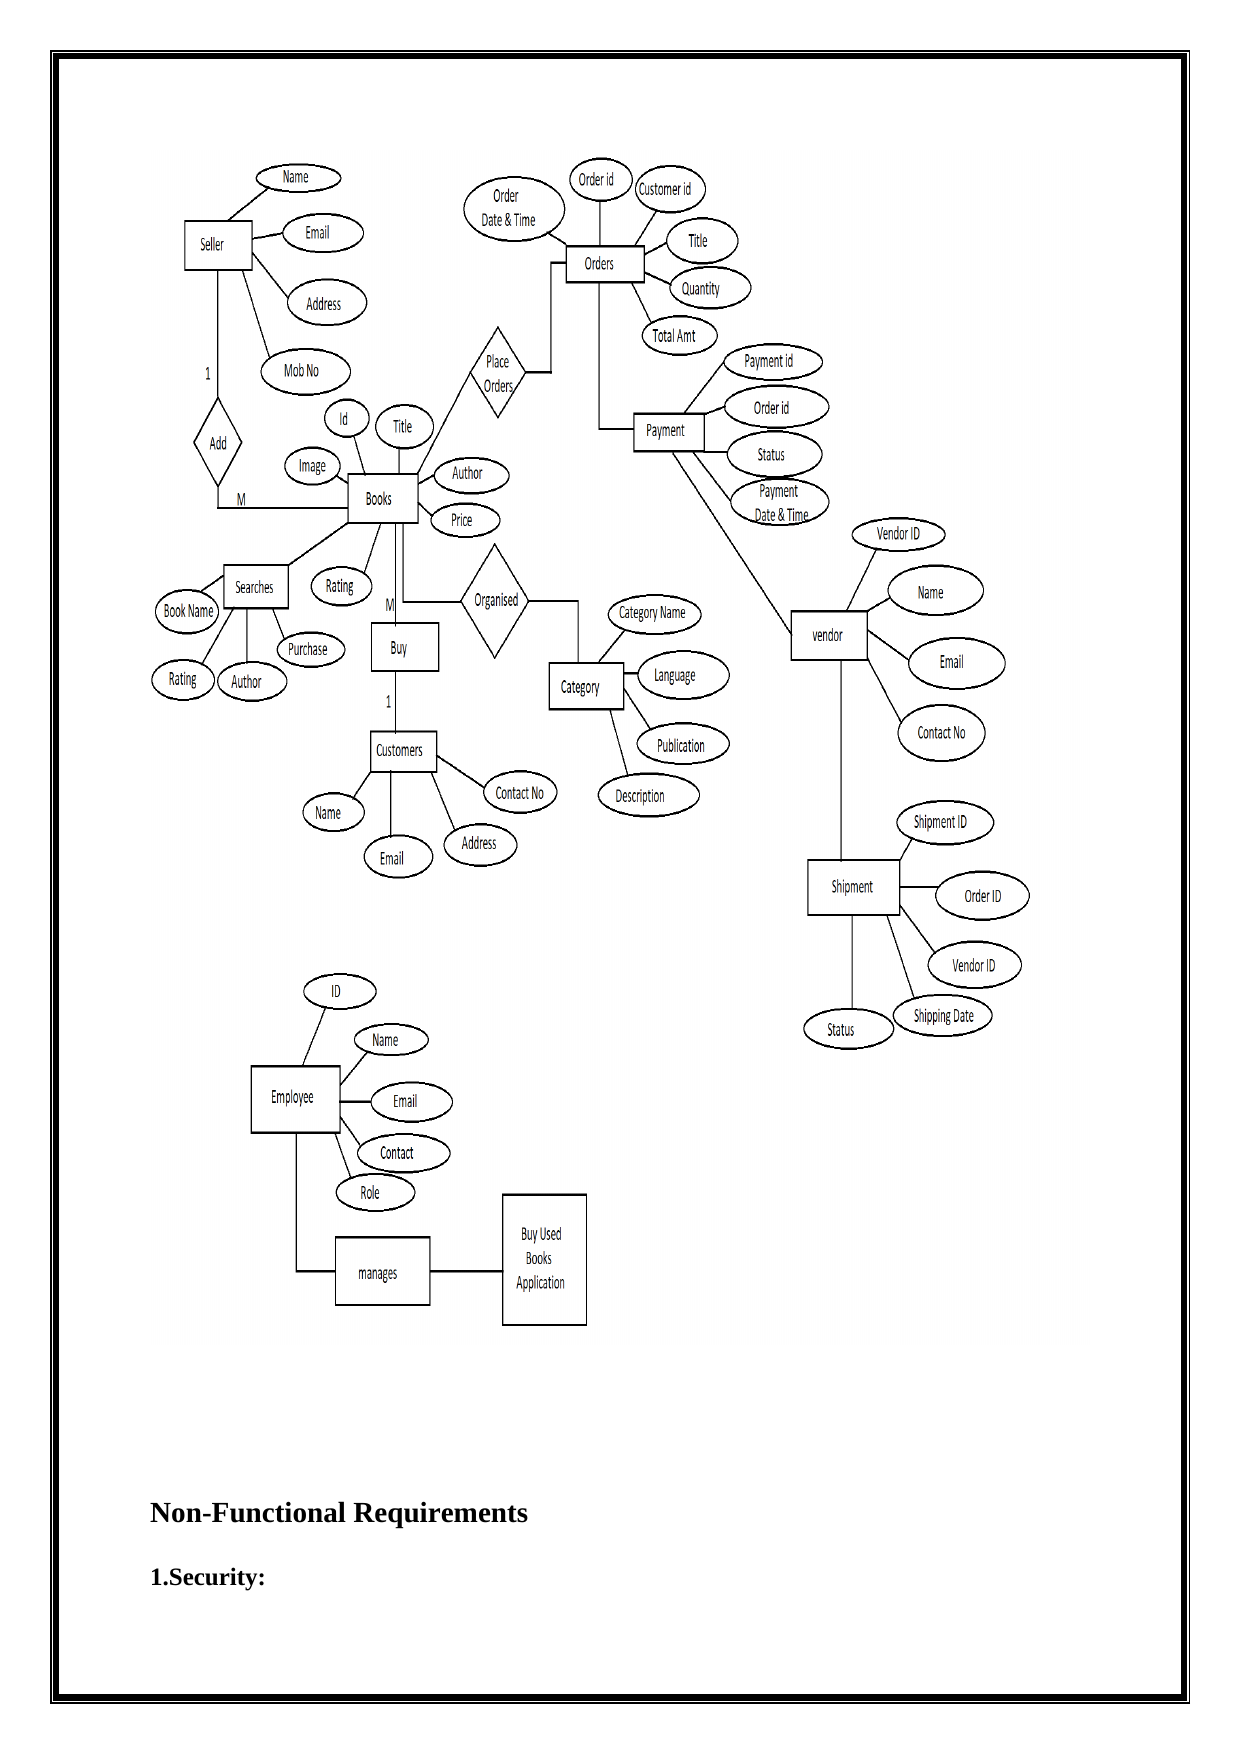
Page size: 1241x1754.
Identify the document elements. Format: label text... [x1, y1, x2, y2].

text Non-Functional Requirements [150, 1495, 1090, 1529]
picture [150, 150, 1091, 1345]
text 1.Security: [150, 1562, 1090, 1591]
